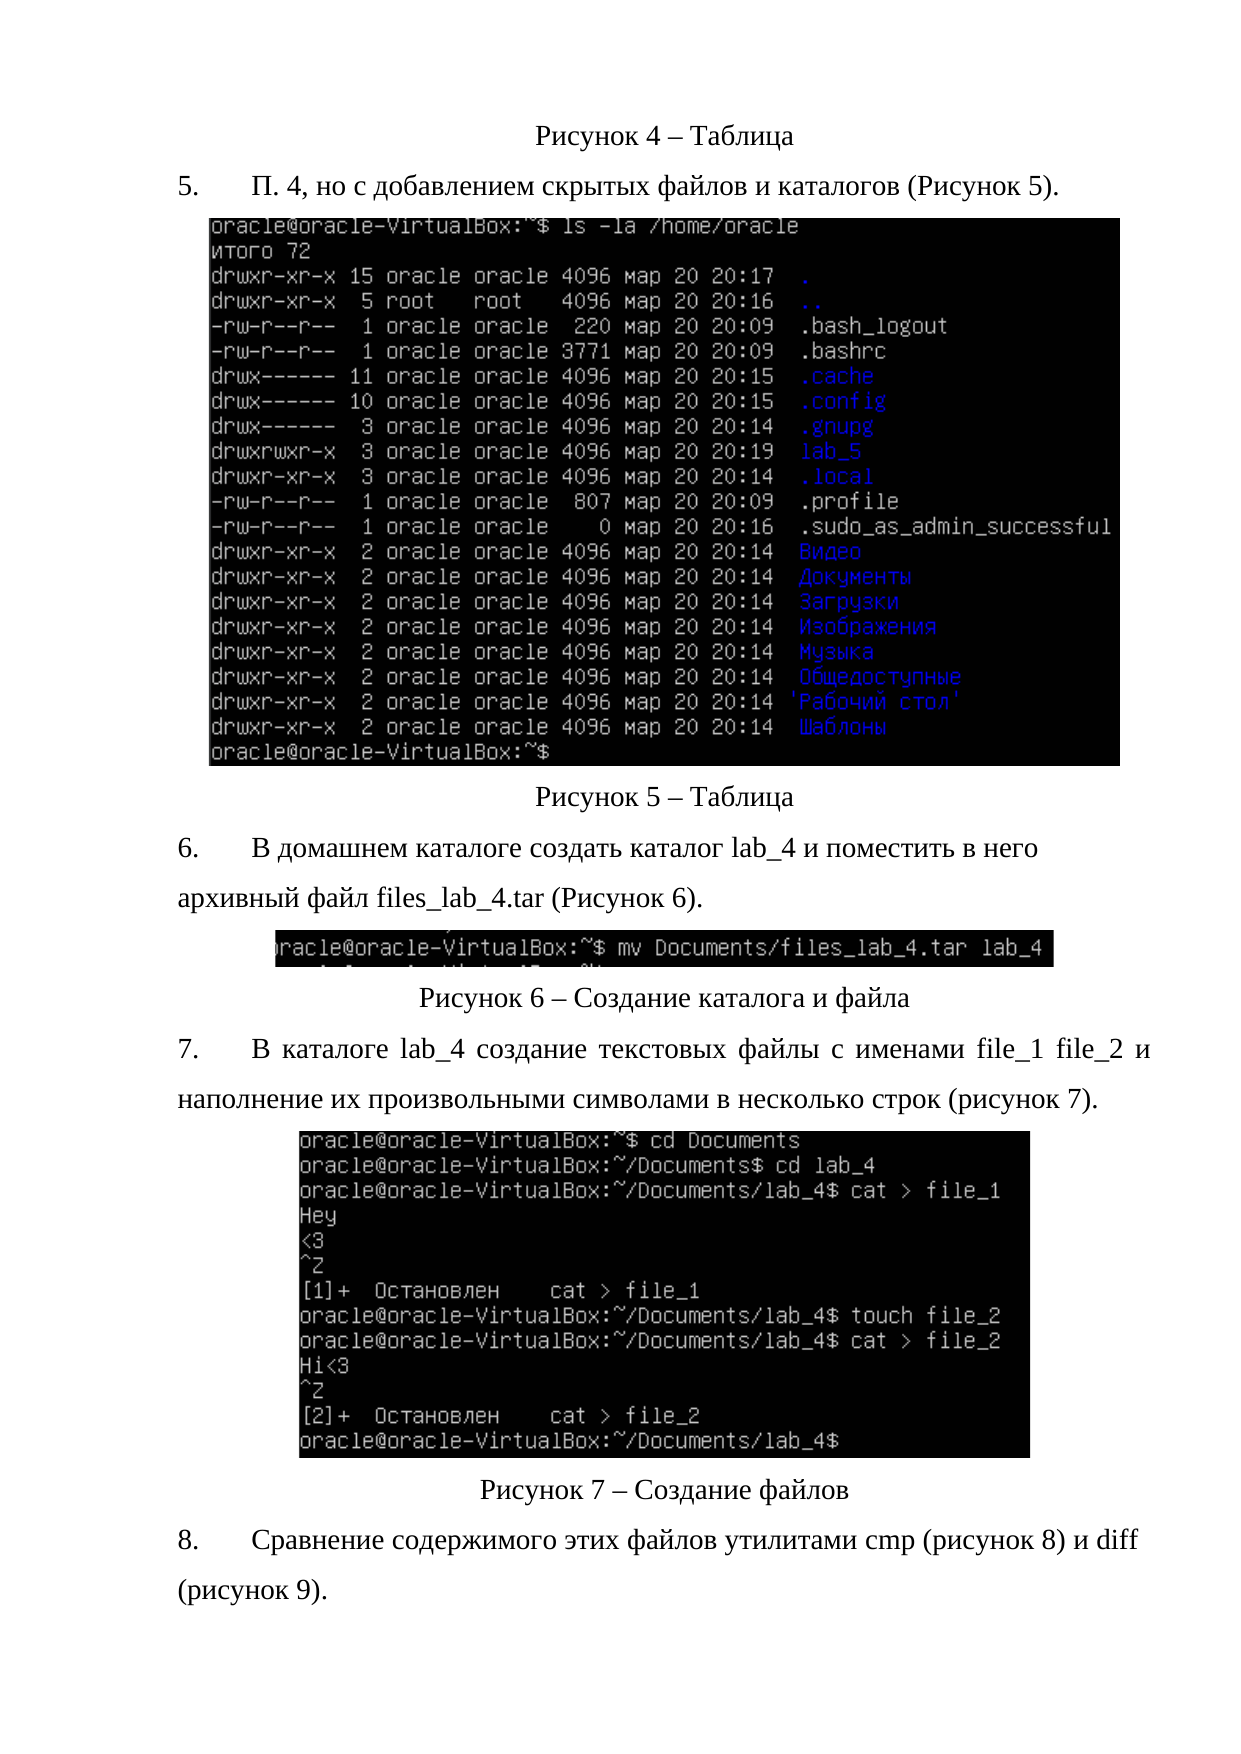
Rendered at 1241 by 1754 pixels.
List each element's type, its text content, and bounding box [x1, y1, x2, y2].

text Рисунок 5 – Таблица [177, 779, 1152, 813]
picture [298, 1131, 1030, 1458]
list П. 4, но с добавлением скрытых файлов и каталогов (Рисунок 5). [177, 168, 1152, 202]
text Рисунок 6 – Создание каталога и файла [177, 980, 1152, 1014]
text Рисунок 7 – Создание файлов [177, 1472, 1152, 1505]
picture [208, 218, 1120, 766]
list Сравнение содержимого этих файлов утилитами cmp (рисунок 8) и diff (рисунок 9). [177, 1522, 1152, 1606]
list В домашнем каталоге создать каталог lab_4 и поместить в него архивный файл files_lab_4.tar (Рисунок 6). [177, 830, 1152, 914]
text Рисунок 4 – Таблица [177, 118, 1152, 152]
picture [275, 930, 1054, 967]
list В каталоге lab_4 создание текстовых файлы с именами file_1 file_2 и наполнение их произвольными символами в несколько строк (рисунок 7). [177, 1031, 1152, 1114]
